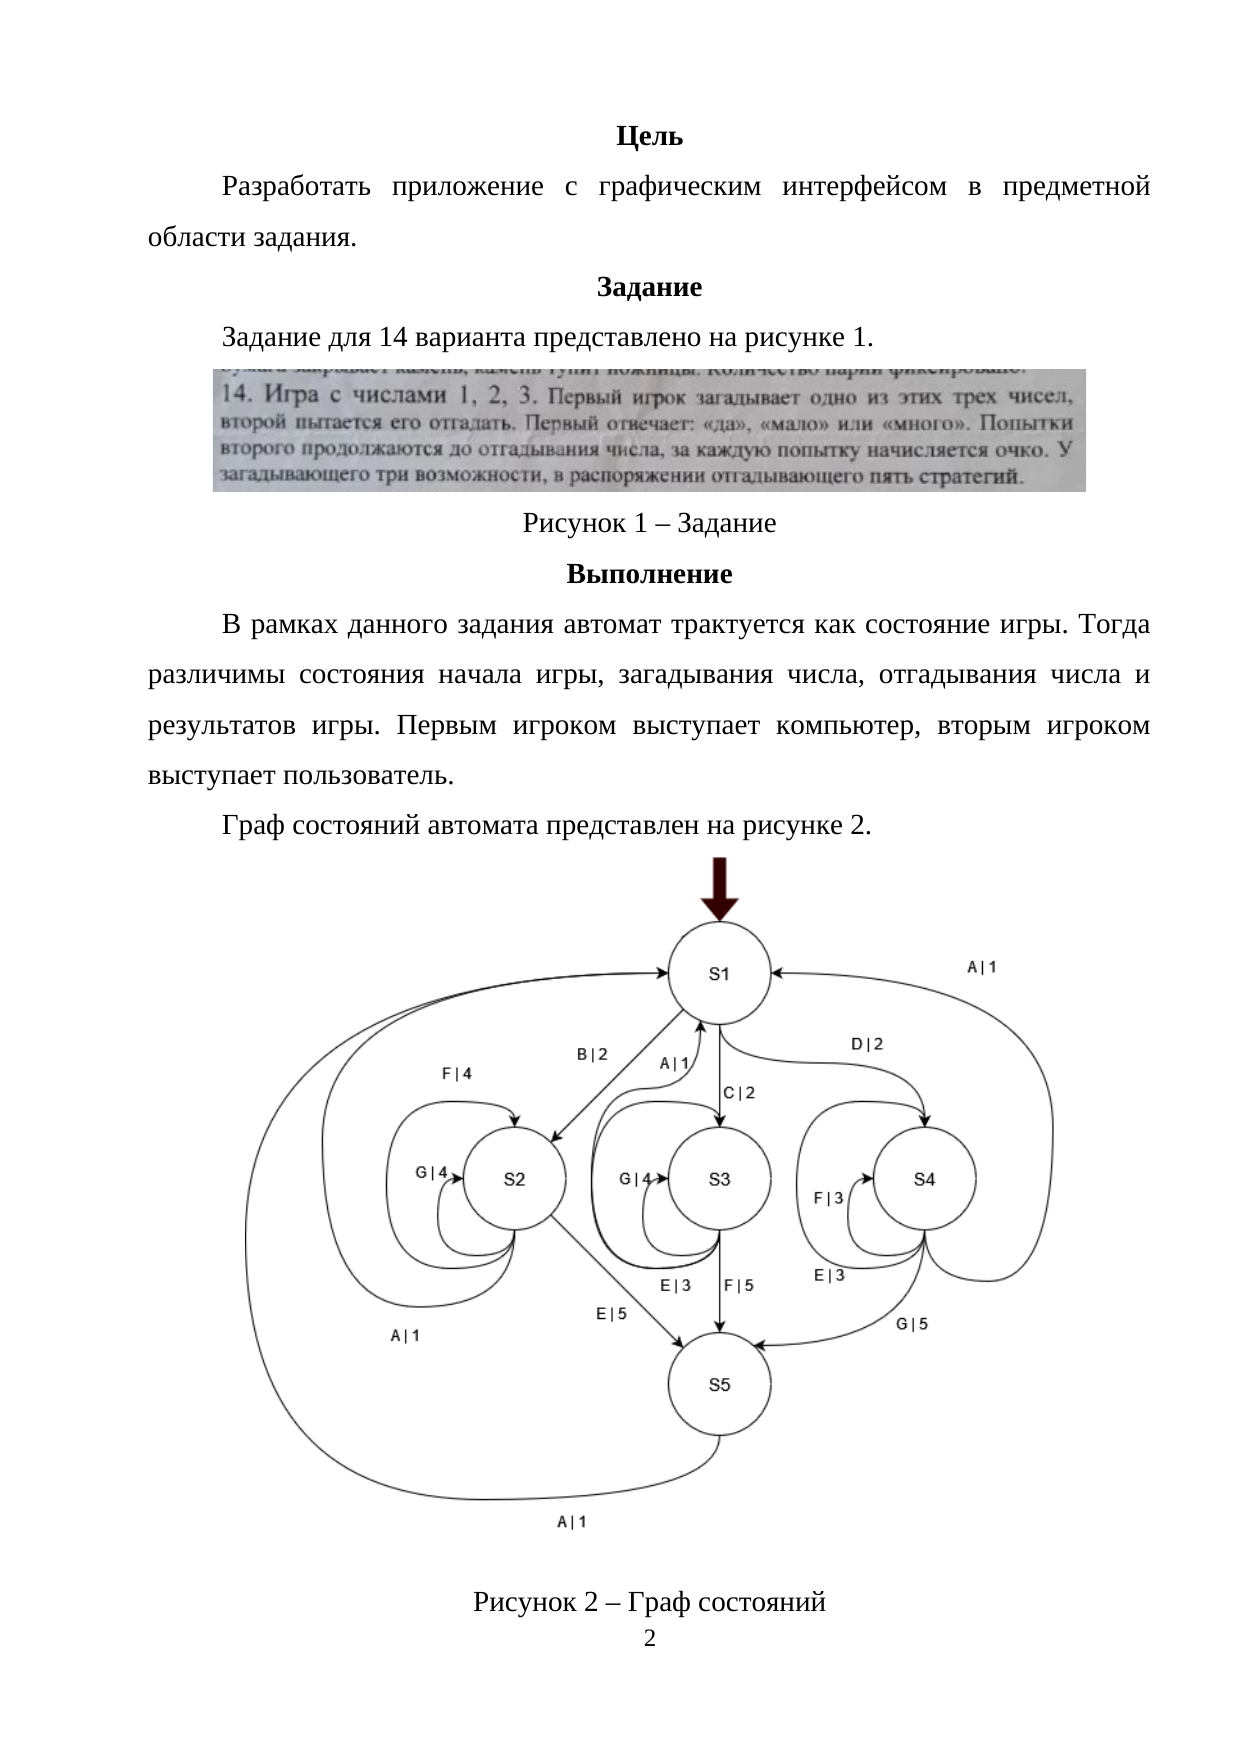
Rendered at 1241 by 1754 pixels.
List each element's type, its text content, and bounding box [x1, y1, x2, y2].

text Цель [148, 118, 1152, 152]
text Рисунок 2 – Граф состояний [148, 1584, 1152, 1618]
picture [245, 857, 1055, 1571]
text Задание для 14 варианта представлено на рисунке 1. [148, 319, 1152, 353]
text Граф состояний автомата представлен на рисунке 2. [148, 807, 1152, 841]
picture [212, 369, 1087, 492]
text Рисунок 1 – Задание [148, 506, 1152, 539]
text Задание [148, 269, 1152, 303]
text Выполнение [148, 556, 1152, 589]
text Разработать приложение с графическим интерфейсом в предметной области задания. [148, 168, 1152, 252]
text В рамках данного задания автомат трактуется как состояние игры. Тогда различимы состояния начала игры, загадывания числа, отгадывания числа и результатов игры. Первым игроком выступает компьютер, вторым игроком выступает пользователь. [148, 606, 1152, 791]
